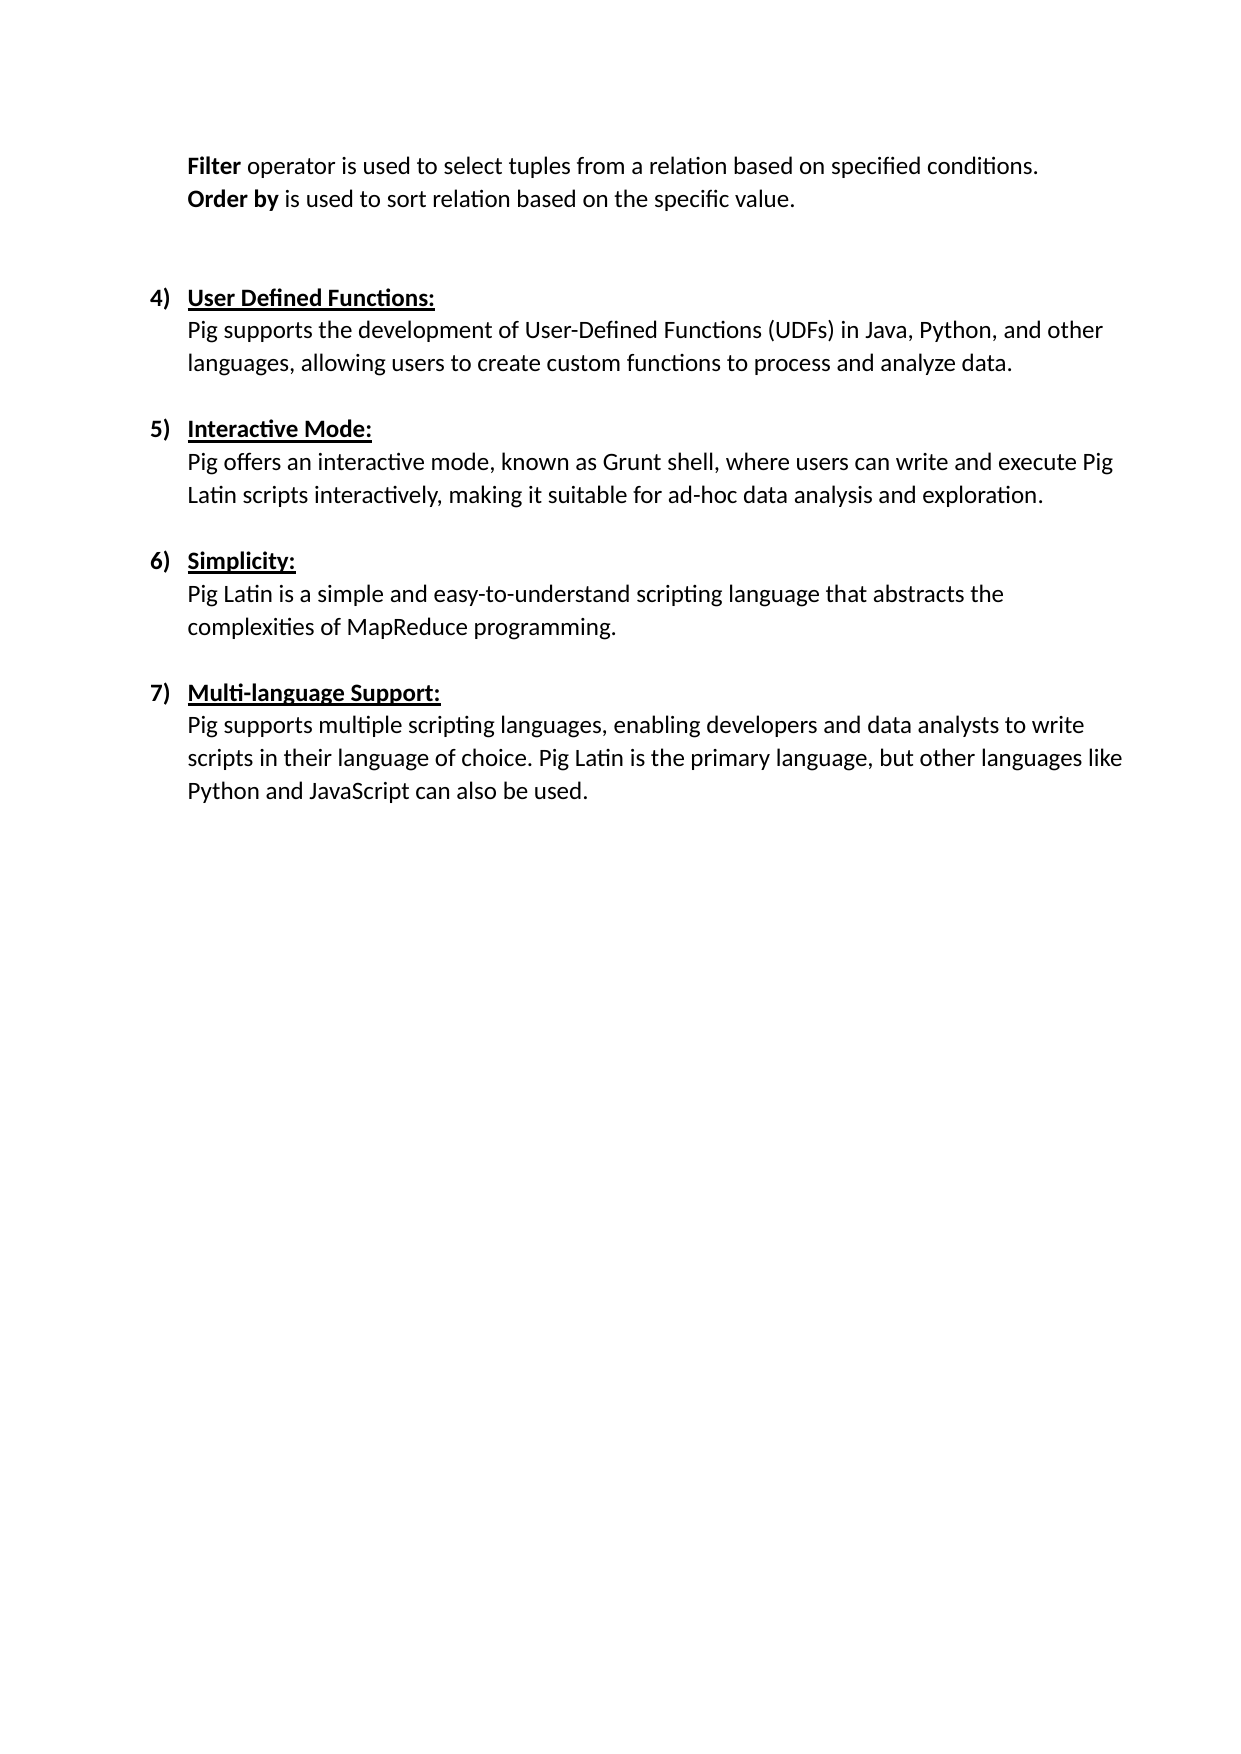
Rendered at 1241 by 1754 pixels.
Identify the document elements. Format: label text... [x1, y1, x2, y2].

list Pig supports the development of User-Defined Functions (UDFs) in Java, Python, and other languages, allowing users to create custom functions to process and analyze data. [187, 314, 1128, 378]
list Order by is used to sort relation based on the specific value. [187, 183, 1128, 213]
list Pig supports multiple scripting languages, enabling developers and data analysts to write scripts in their language of choice. Pig Latin is the primary language, but other languages like Python and JavaScript can also be used. [187, 709, 1128, 806]
list Simplicity: [150, 545, 1128, 576]
list Interactive Mode: [150, 413, 1128, 444]
list Multi-language Support: [150, 677, 1128, 707]
list User Defined Functions: [150, 282, 1128, 312]
list Pig Latin is a simple and easy-to-understand scripting language that abstracts the complexities of MapReduce programming. [187, 578, 1128, 641]
list Filter operator is used to select tuples from a relation based on specified conditions. [187, 150, 1128, 181]
list Pig offers an interactive mode, known as Grunt shell, where users can write and execute Pig Latin scripts interactively, making it suitable for ad-hoc data analysis and exploration. [187, 446, 1128, 510]
